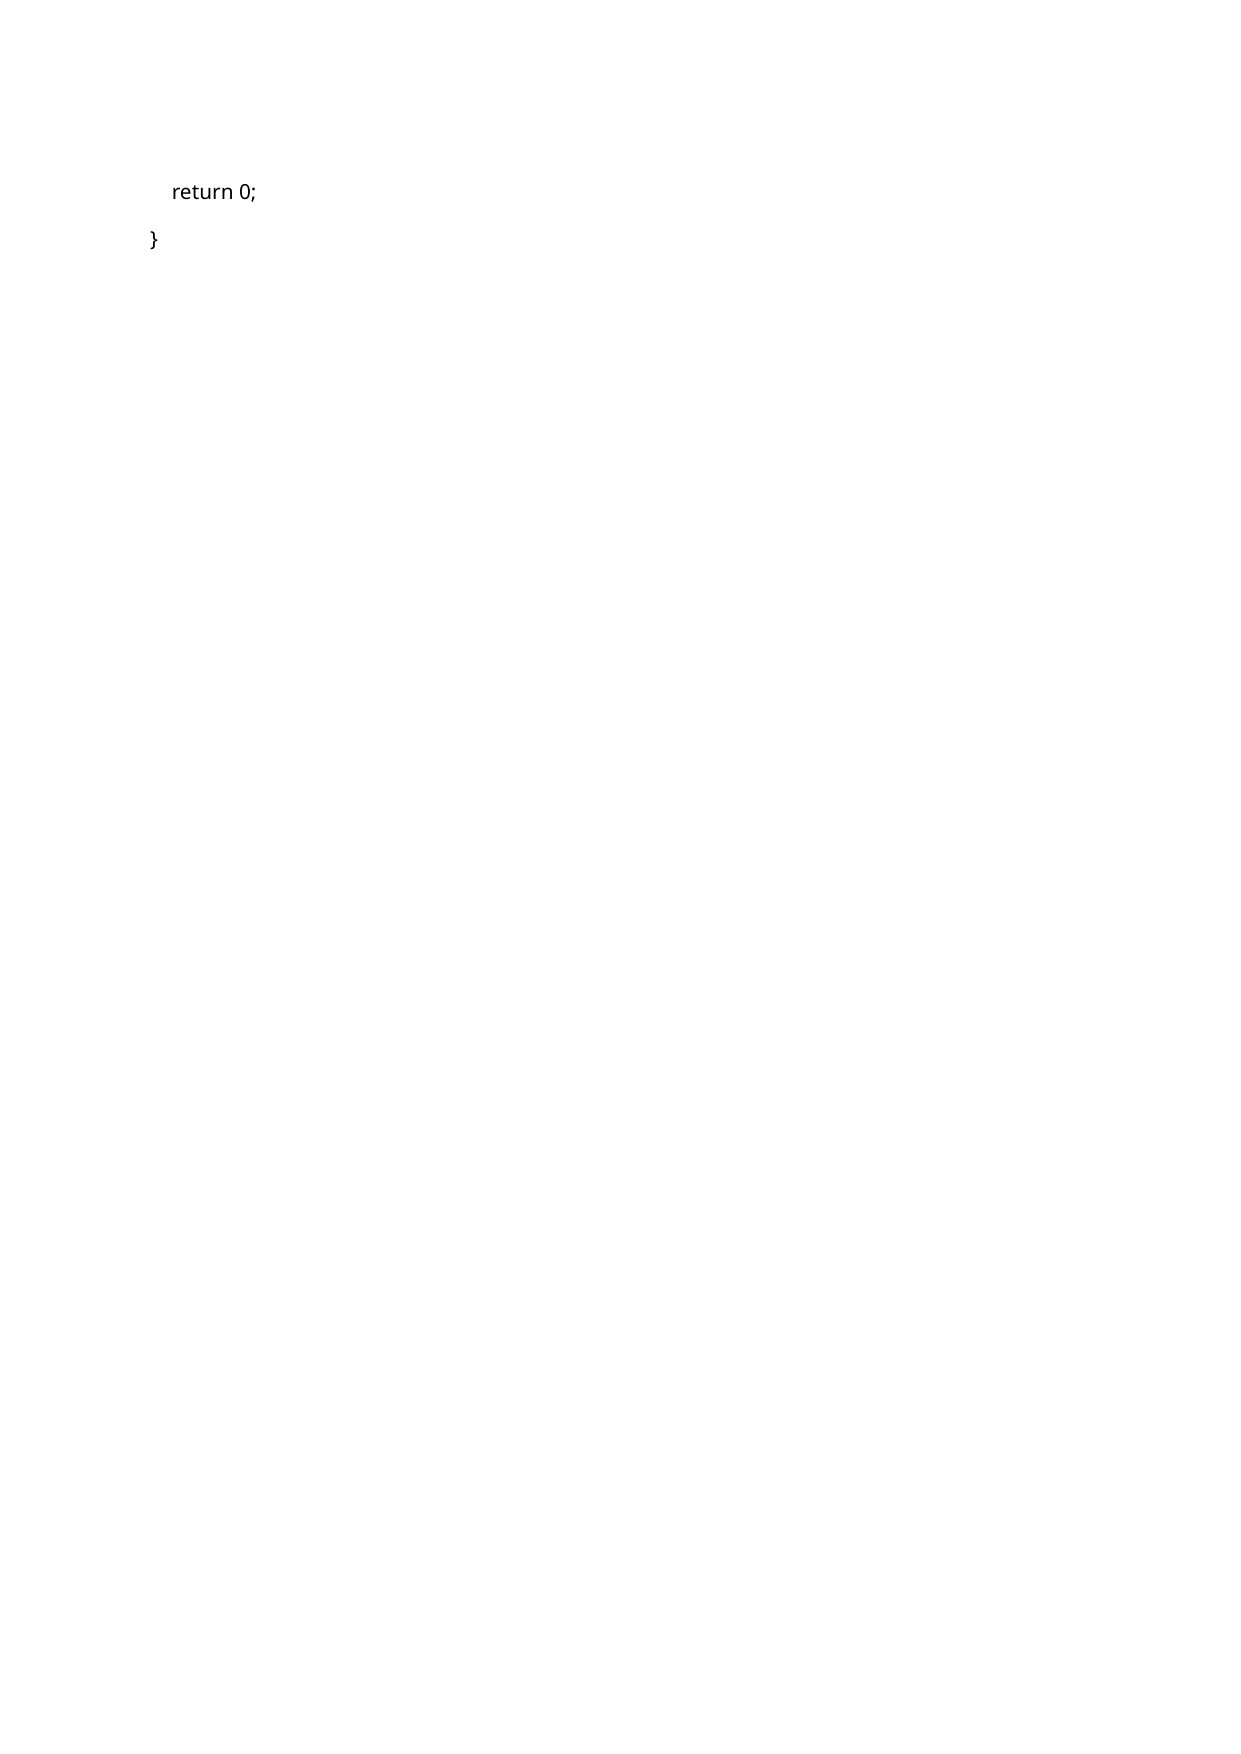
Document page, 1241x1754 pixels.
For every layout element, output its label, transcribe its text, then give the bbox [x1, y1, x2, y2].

text } [150, 224, 1090, 253]
text return 0; [150, 177, 1090, 206]
